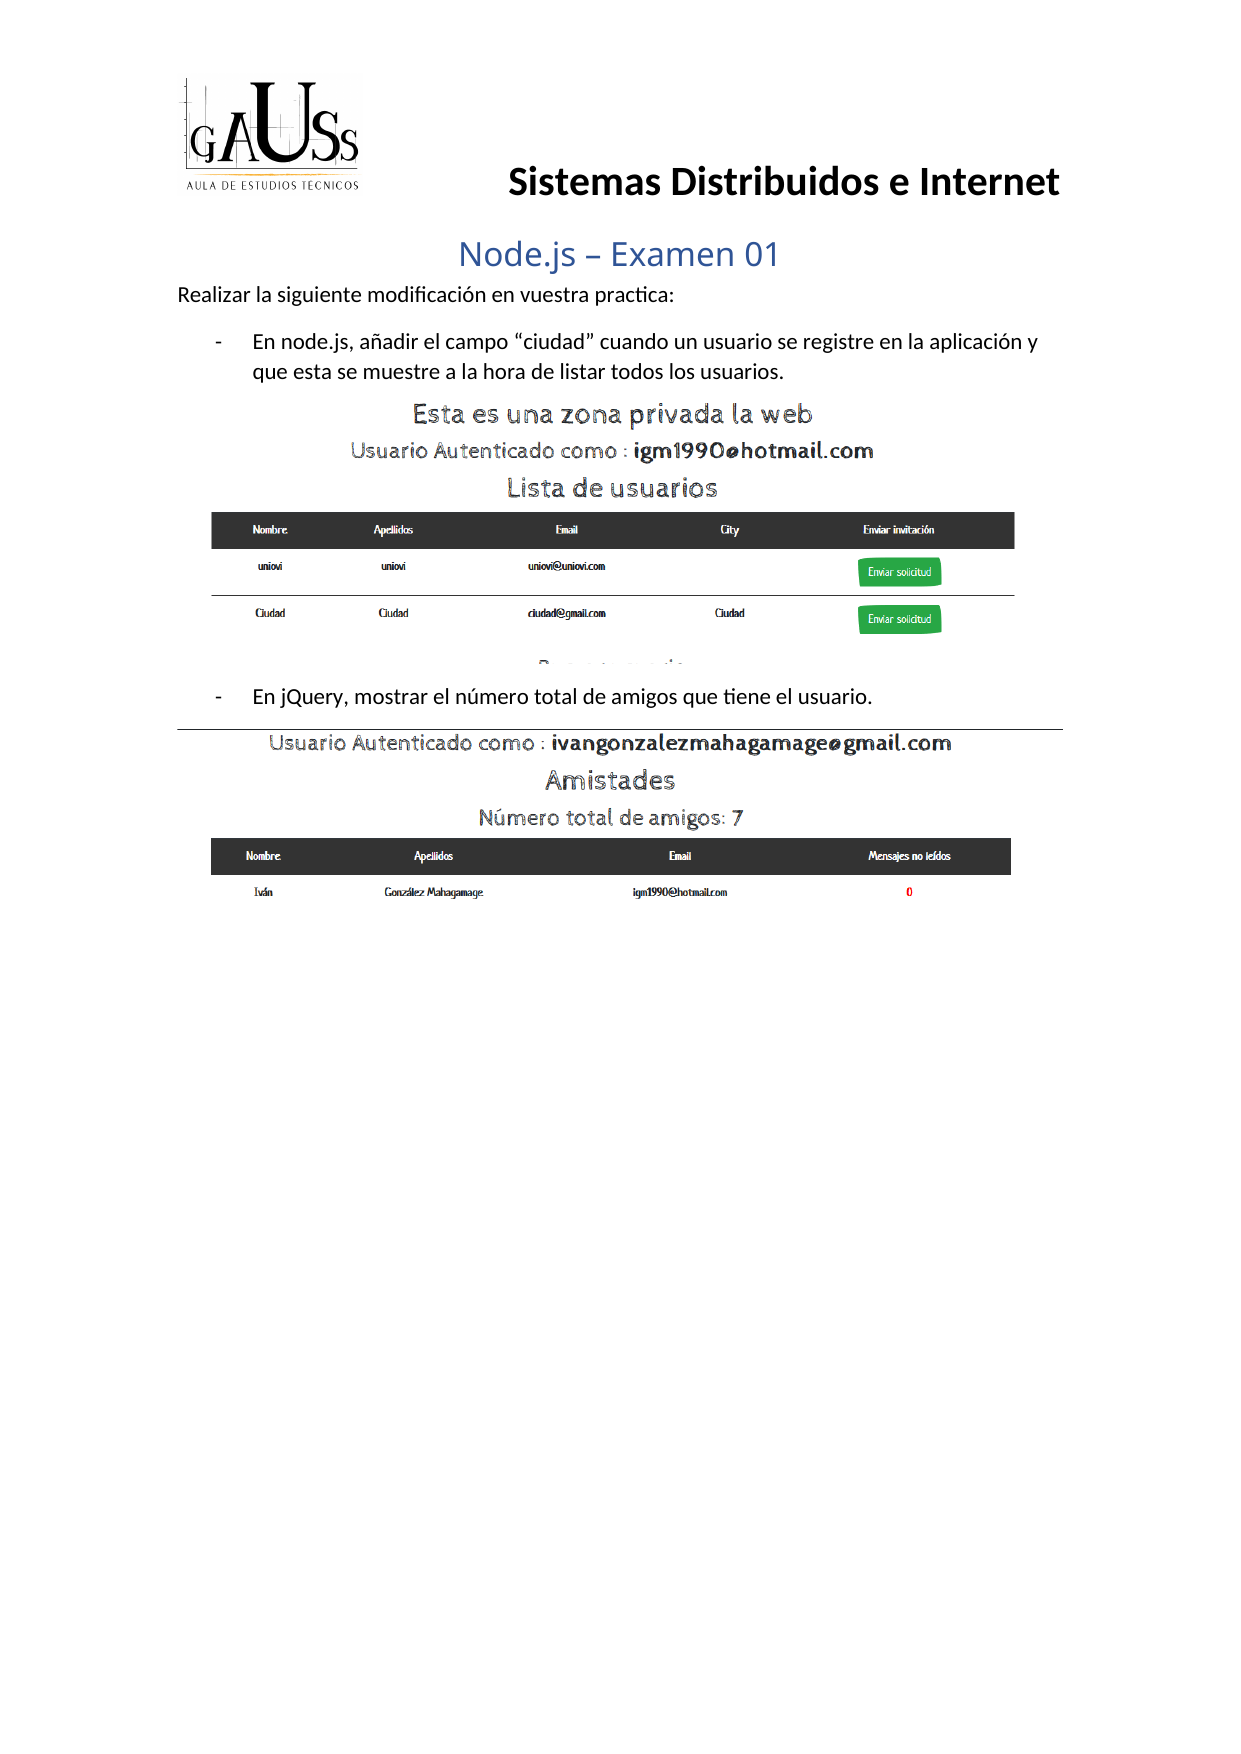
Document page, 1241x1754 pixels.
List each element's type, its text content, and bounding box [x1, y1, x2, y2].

list En jQuery, mostrar el número total de amigos que tiene el usuario. [215, 682, 1063, 710]
subtitle Node.js – Examen 01 [177, 231, 1063, 276]
picture [177, 73, 364, 196]
picture [177, 403, 1063, 664]
text Realizar la siguiente modificación en vuestra practica: [177, 280, 1063, 308]
picture [177, 729, 1063, 909]
list En node.js, añadir el campo “ciudad” cuando un usuario se registre en la aplicación y que esta se muestre a la hora de listar todos los usuarios. [215, 327, 1063, 385]
